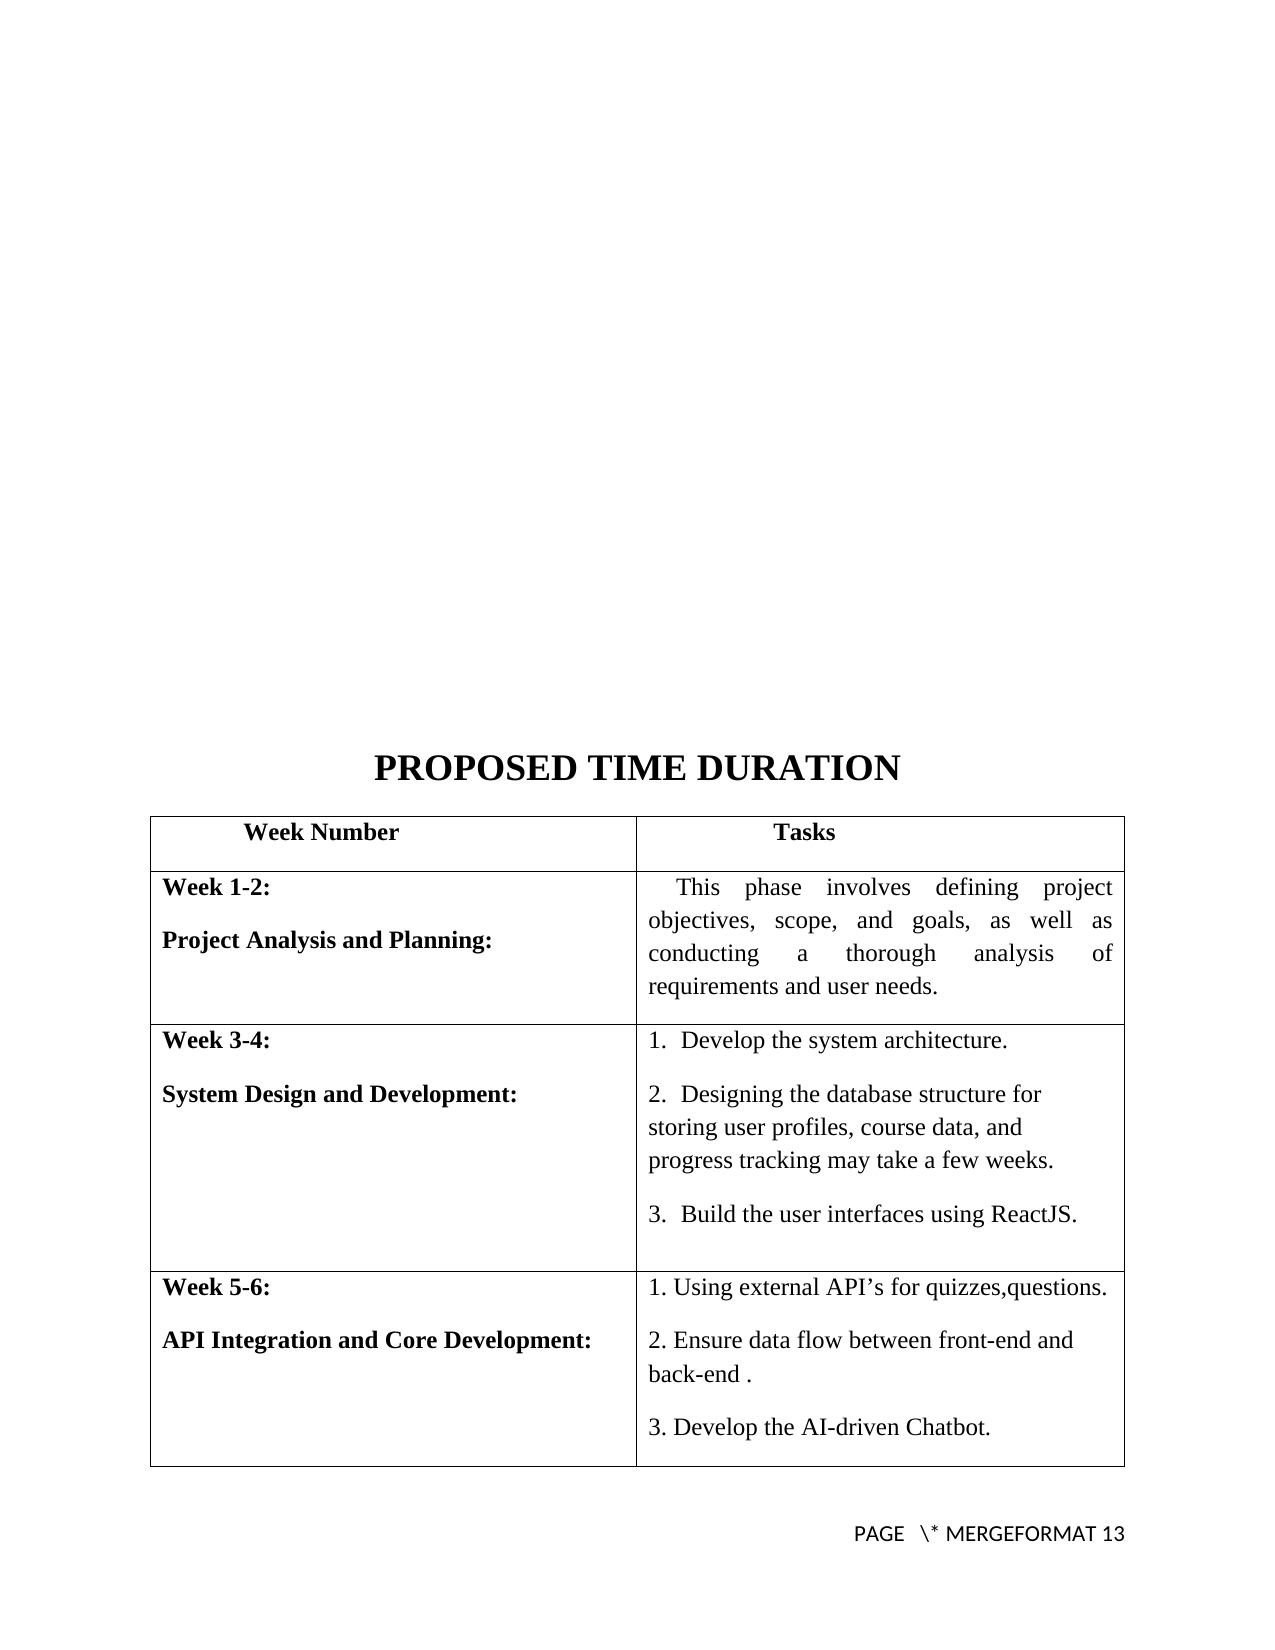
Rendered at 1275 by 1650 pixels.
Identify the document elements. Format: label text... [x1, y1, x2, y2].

table_header Tasks [637, 817, 1124, 871]
table_cell This phase involves defining project objectives, scope, and goals, as well as conducting a thorough analysis of requirements and user needs. [637, 872, 1124, 1024]
table_header Week Number [151, 817, 636, 871]
table_cell Week 3-4: System Design and Development: [151, 1025, 636, 1271]
text PROPOSED TIME DURATION [150, 746, 1125, 789]
table_cell Develop the system architecture. Designing the database structure for storing user profiles, course data, and progress tracking may take a few weeks. Build the user interfaces using ReactJS. [637, 1025, 1124, 1271]
table_cell Week 1-2: Project Analysis and Planning: [151, 872, 636, 1024]
table_cell Week 5-6: API Integration and Core Development: [151, 1272, 636, 1466]
table_cell Using external API’s for quizzes,questions. Ensure data flow between front-end and back-end . Develop the AI-driven Chatbot. [637, 1272, 1124, 1466]
